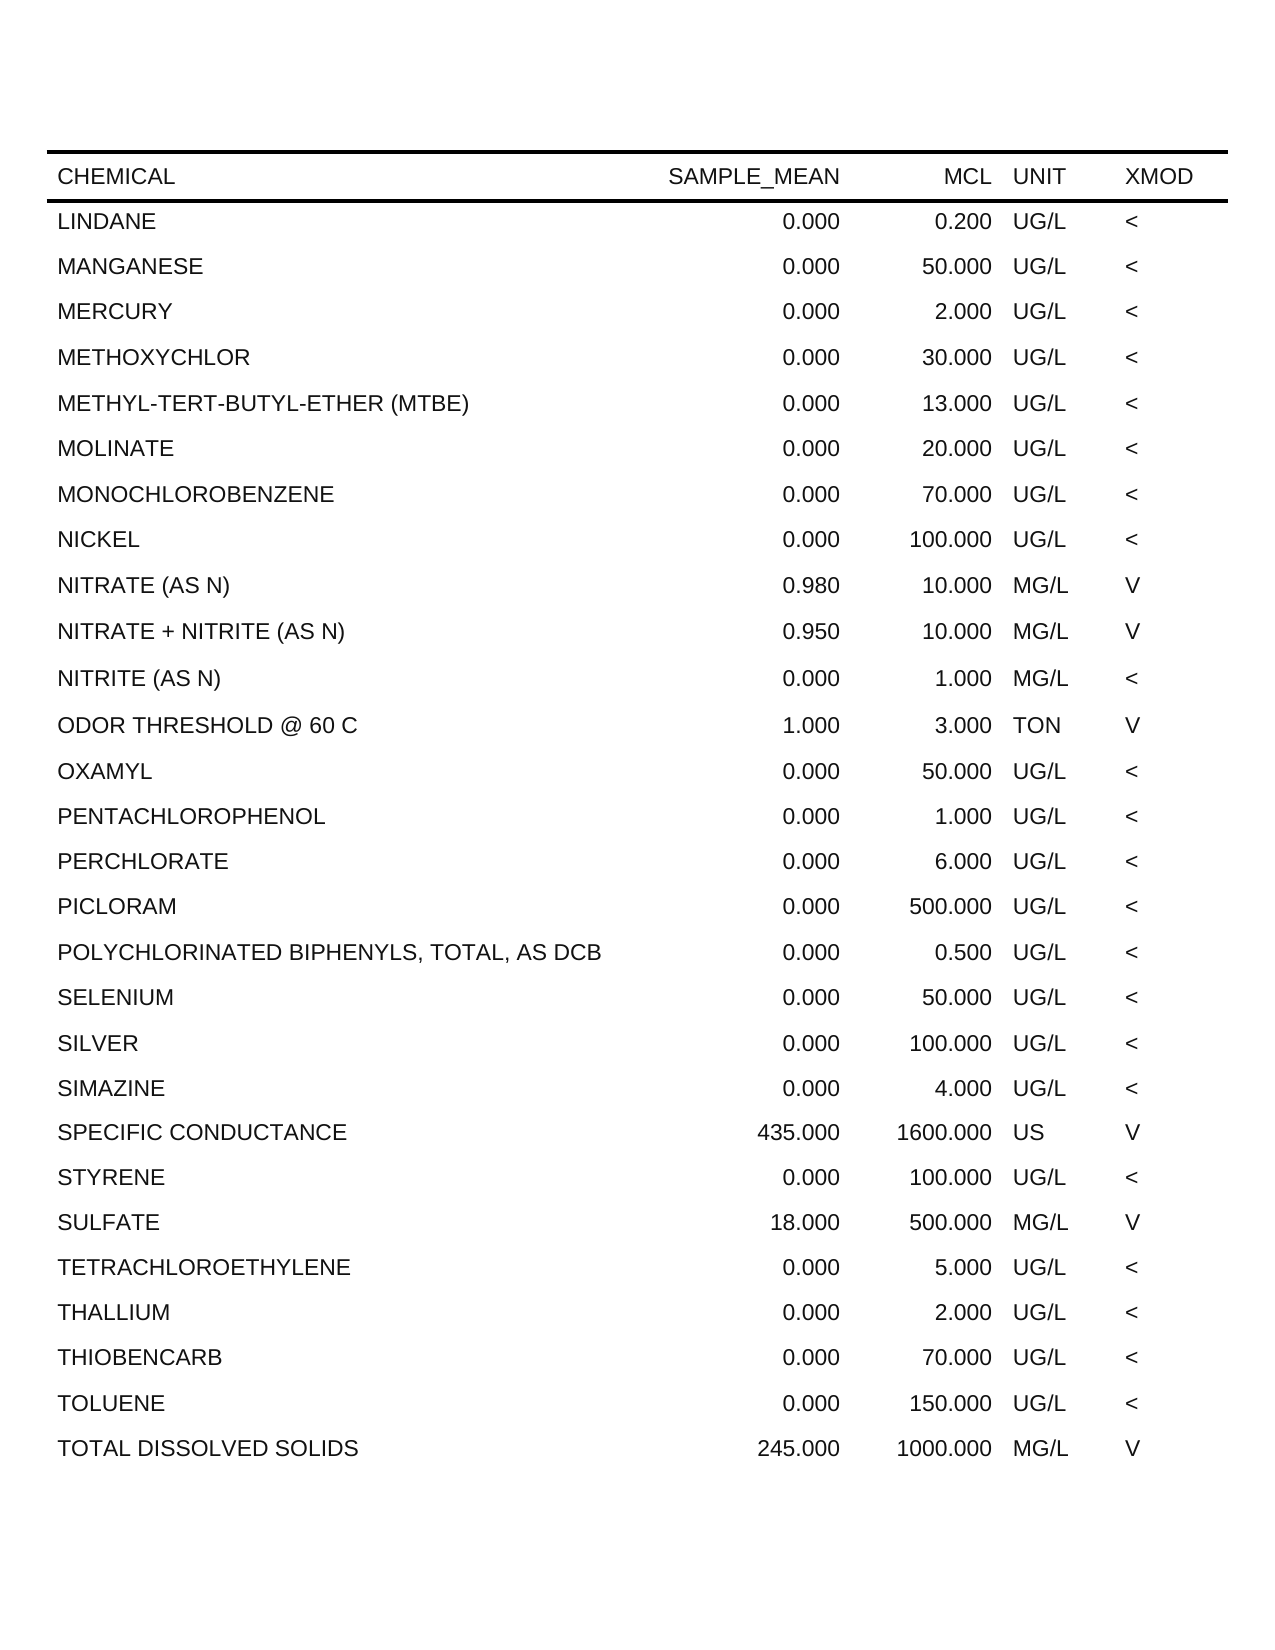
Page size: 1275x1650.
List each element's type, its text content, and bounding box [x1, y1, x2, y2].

table_cell MOLINATE [47, 426, 638, 471]
table_cell 2.000 [850, 289, 1002, 334]
table_cell 2.000 [850, 1290, 1002, 1335]
table_cell UG/L [1002, 1065, 1114, 1111]
table_cell NICKEL [47, 516, 638, 562]
table_cell 10.000 [850, 562, 1002, 608]
table_cell MG/L [1002, 562, 1114, 608]
table_cell 0.000 [638, 794, 850, 839]
table_cell MG/L [1002, 1199, 1114, 1244]
table_cell 500.000 [850, 884, 1002, 929]
table_cell 0.000 [638, 203, 850, 244]
table_cell SULFATE [47, 1199, 638, 1244]
table_cell 100.000 [850, 1154, 1002, 1199]
table_cell UG/L [1002, 244, 1114, 289]
table_cell UG/L [1002, 1154, 1114, 1199]
table_cell V [1114, 562, 1228, 608]
table_cell UG/L [1002, 426, 1114, 471]
table_cell < [1114, 884, 1228, 929]
table_cell < [1114, 839, 1228, 884]
table_cell 5.000 [850, 1245, 1002, 1290]
table_cell 0.000 [638, 1290, 850, 1335]
table_cell 3.000 [850, 701, 1002, 748]
table_cell 0.000 [638, 748, 850, 793]
table_cell UG/L [1002, 516, 1114, 562]
table_cell NITRATE + NITRITE (AS N) [47, 608, 638, 655]
table_cell V [1114, 1111, 1228, 1154]
table_cell SIMAZINE [47, 1065, 638, 1111]
table_cell 1.000 [850, 655, 1002, 701]
table_cell < [1114, 379, 1228, 426]
table_cell 70.000 [850, 1335, 1002, 1380]
table_cell STYRENE [47, 1154, 638, 1199]
table_cell UG/L [1002, 929, 1114, 975]
table_cell 100.000 [850, 516, 1002, 562]
table_cell < [1114, 1290, 1228, 1335]
table_cell 0.000 [638, 839, 850, 884]
table_cell 0.000 [638, 929, 850, 975]
table_cell < [1114, 426, 1228, 471]
table_cell 50.000 [850, 244, 1002, 289]
table_cell 13.000 [850, 379, 1002, 426]
table_cell 0.000 [638, 1020, 850, 1065]
table_cell 435.000 [638, 1111, 850, 1154]
table_cell THALLIUM [47, 1290, 638, 1335]
table_cell PICLORAM [47, 884, 638, 929]
table_header CHEMICAL [47, 154, 638, 198]
table_cell PERCHLORATE [47, 839, 638, 884]
table_cell < [1114, 1245, 1228, 1290]
table_cell 70.000 [850, 471, 1002, 516]
table_cell METHYL-TERT-BUTYL-ETHER (MTBE) [47, 379, 638, 426]
table_header UNIT [1002, 154, 1114, 198]
table_cell NITRATE (AS N) [47, 562, 638, 608]
table_cell < [1114, 1065, 1228, 1111]
table_cell 0.000 [638, 516, 850, 562]
table_cell 0.000 [638, 289, 850, 334]
table_cell 1600.000 [850, 1111, 1002, 1154]
table_cell UG/L [1002, 289, 1114, 334]
table_cell POLYCHLORINATED BIPHENYLS, TOTAL, AS DCB [47, 929, 638, 975]
table_cell SPECIFIC CONDUCTANCE [47, 1111, 638, 1154]
table_cell < [1114, 203, 1228, 244]
table_cell 1.000 [638, 701, 850, 748]
table_cell PENTACHLOROPHENOL [47, 794, 638, 839]
table_cell < [1114, 748, 1228, 793]
table_cell US [1002, 1111, 1114, 1154]
table_cell V [1114, 701, 1228, 748]
table_cell UG/L [1002, 334, 1114, 379]
table_cell < [1114, 471, 1228, 516]
table_cell TOTAL DISSOLVED SOLIDS [47, 1425, 638, 1471]
table_header SAMPLE_MEAN [638, 154, 850, 198]
table_cell MANGANESE [47, 244, 638, 289]
table_cell 50.000 [850, 975, 1002, 1020]
table_cell UG/L [1002, 1020, 1114, 1065]
table_cell SELENIUM [47, 975, 638, 1020]
table_cell UG/L [1002, 748, 1114, 793]
table_cell 0.980 [638, 562, 850, 608]
table_cell < [1114, 244, 1228, 289]
table_cell 0.950 [638, 608, 850, 655]
table_cell V [1114, 1199, 1228, 1244]
table_cell < [1114, 655, 1228, 701]
table_cell 6.000 [850, 839, 1002, 884]
table_cell < [1114, 794, 1228, 839]
table_cell < [1114, 289, 1228, 334]
table_cell 0.000 [638, 334, 850, 379]
table_header MCL [850, 154, 1002, 198]
table_cell 0.000 [638, 884, 850, 929]
table_cell 30.000 [850, 334, 1002, 379]
table_cell UG/L [1002, 1290, 1114, 1335]
table_cell MERCURY [47, 289, 638, 334]
table_cell 0.000 [638, 1335, 850, 1380]
table_cell 0.200 [850, 203, 1002, 244]
table_cell TON [1002, 701, 1114, 748]
table_cell 500.000 [850, 1199, 1002, 1244]
table_cell 245.000 [638, 1425, 850, 1471]
table_cell < [1114, 1335, 1228, 1380]
table_cell UG/L [1002, 1380, 1114, 1425]
table_cell UG/L [1002, 203, 1114, 244]
table_cell 100.000 [850, 1020, 1002, 1065]
table_cell NITRITE (AS N) [47, 655, 638, 701]
table_cell UG/L [1002, 1335, 1114, 1380]
table_cell 0.000 [638, 471, 850, 516]
table_cell METHOXYCHLOR [47, 334, 638, 379]
table_cell 150.000 [850, 1380, 1002, 1425]
table_cell 18.000 [638, 1199, 850, 1244]
table_cell 0.000 [638, 1154, 850, 1199]
table_cell MG/L [1002, 1425, 1114, 1471]
table_cell UG/L [1002, 471, 1114, 516]
table_cell TOLUENE [47, 1380, 638, 1425]
table_cell 0.000 [638, 426, 850, 471]
table_cell 0.000 [638, 1065, 850, 1111]
table_cell 20.000 [850, 426, 1002, 471]
table_header XMOD [1114, 154, 1228, 198]
table_cell V [1114, 1425, 1228, 1471]
table_cell TETRACHLOROETHYLENE [47, 1245, 638, 1290]
table_cell OXAMYL [47, 748, 638, 793]
table_cell 1000.000 [850, 1425, 1002, 1471]
table_cell 0.000 [638, 244, 850, 289]
table_cell 0.000 [638, 379, 850, 426]
table_cell < [1114, 929, 1228, 975]
table_cell UG/L [1002, 839, 1114, 884]
table_cell 0.000 [638, 975, 850, 1020]
table_cell < [1114, 975, 1228, 1020]
table_cell 1.000 [850, 794, 1002, 839]
table_cell LINDANE [47, 203, 638, 244]
table_cell UG/L [1002, 975, 1114, 1020]
table_cell UG/L [1002, 379, 1114, 426]
table_cell THIOBENCARB [47, 1335, 638, 1380]
table_cell < [1114, 1380, 1228, 1425]
table_cell SILVER [47, 1020, 638, 1065]
table_cell UG/L [1002, 1245, 1114, 1290]
table_cell 0.000 [638, 1380, 850, 1425]
table_cell 50.000 [850, 748, 1002, 793]
table_cell 0.000 [638, 1245, 850, 1290]
table_cell V [1114, 608, 1228, 655]
table_cell 0.000 [638, 655, 850, 701]
table_cell 10.000 [850, 608, 1002, 655]
table_cell MG/L [1002, 608, 1114, 655]
table_cell UG/L [1002, 794, 1114, 839]
table_cell < [1114, 516, 1228, 562]
table_cell 4.000 [850, 1065, 1002, 1111]
table_cell UG/L [1002, 884, 1114, 929]
table_cell < [1114, 334, 1228, 379]
table_cell ODOR THRESHOLD @ 60 C [47, 701, 638, 748]
table_cell MG/L [1002, 655, 1114, 701]
table_cell < [1114, 1154, 1228, 1199]
table_cell 0.500 [850, 929, 1002, 975]
table_cell < [1114, 1020, 1228, 1065]
table_cell MONOCHLOROBENZENE [47, 471, 638, 516]
